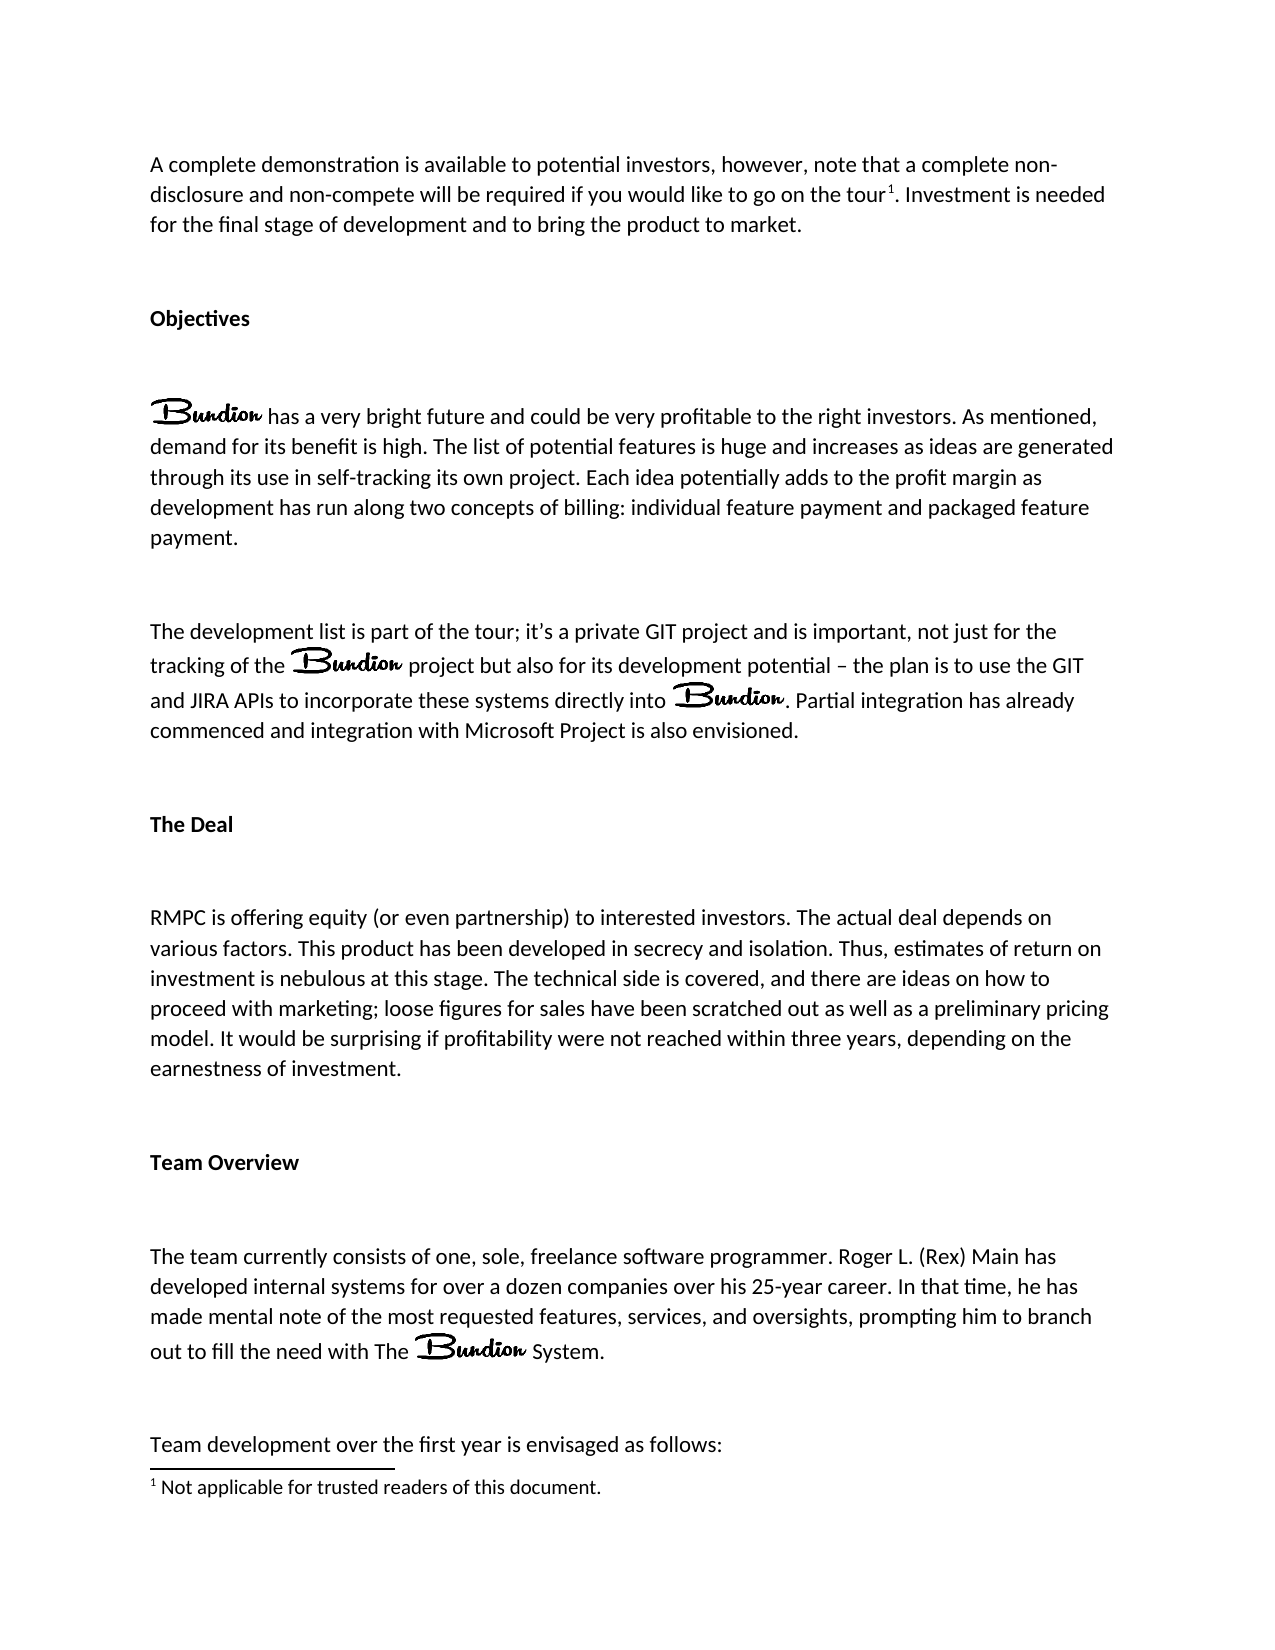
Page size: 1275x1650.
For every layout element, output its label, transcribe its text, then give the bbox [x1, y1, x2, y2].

text The team currently consists of one, sole, freelance software programmer. Roger L. (Rex) Main has developed internal systems for over a dozen companies over his 25-year career. In that time, he has made mental note of the most requested features, services, and oversights, prompting him to branch out to fill the need with The System. [150, 1242, 1125, 1365]
picture [150, 397, 263, 425]
text The development list is part of the tour; it’s a private GIT project and is important, not just for the tracking of the project but also for its development potential – the plan is to use the GIT and JIRA APIs to incorporate these systems directly into . Partial integration has already commenced and integration with Microsoft Project is also envisioned. [150, 617, 1125, 744]
text Objectives [150, 304, 1125, 332]
text RMPC is offering equity (or even partnership) to interested investors. The actual deal depends on various factors. This product has been developed in secrecy and isolation. Thus, estimates of return on investment is nebulous at this stage. The technical side is covered, and there are ideas on how to proceed with marketing; loose figures for sales have been scratched out as well as a preliminary pricing model. It would be surprising if profitability were not reached within three years, depending on the earnestness of investment. [150, 903, 1125, 1082]
picture [290, 647, 403, 674]
text has a very bright future and could be very profitable to the right investors. As mentioned, demand for its benefit is high. The list of potential features is huge and increases as ideas are generated through its use in self-tracking its own project. Each idea potentially adds to the profit margin as development has run along two concepts of billing: individual feature payment and packaged feature payment. [150, 398, 1125, 551]
picture [414, 1332, 527, 1360]
text Team Overview [150, 1148, 1125, 1176]
text A complete demonstration is available to potential investors, however, note that a complete non-disclosure and non-compete will be required if you would like to go on the tour. Investment is needed for the final stage of development and to bring the product to market. [150, 150, 1125, 238]
text The Deal [150, 810, 1125, 838]
text Team development over the first year is envisaged as follows: [150, 1431, 1125, 1459]
picture [672, 681, 785, 708]
